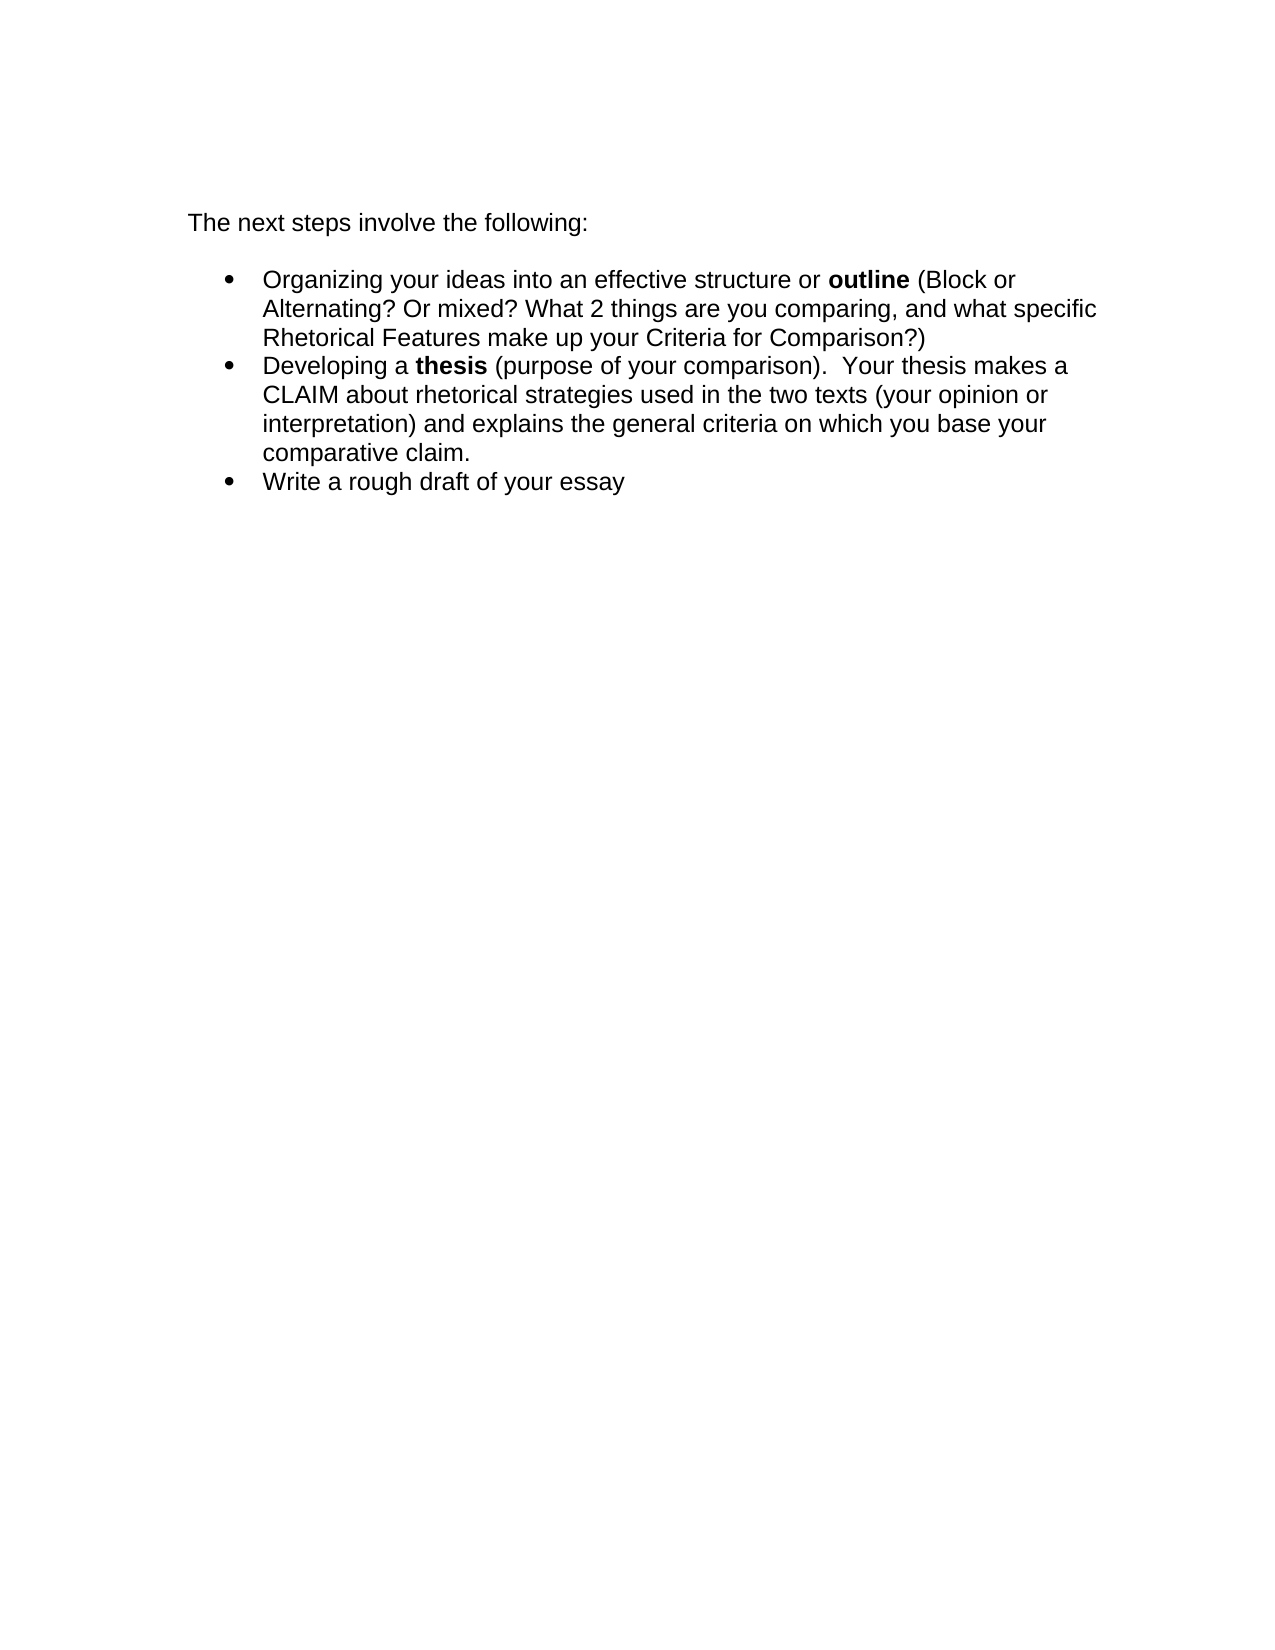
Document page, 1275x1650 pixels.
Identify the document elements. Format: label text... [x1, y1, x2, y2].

list Developing a thesis (purpose of your comparison). Your thesis makes a CLAIM about rhetorical strategies used in the two texts (your opinion or interpretation) and explains the general criteria on which you base your comparative claim. [225, 351, 1122, 466]
text The next steps involve the following: [187, 207, 1122, 236]
list Organizing your ideas into an effective structure or outline (Block or Alternating? Or mixed? What 2 things are you comparing, and what specific Rhetorical Features make up your Criteria for Comparison?) [225, 265, 1122, 351]
list Write a rough draft of your essay [225, 466, 1122, 495]
